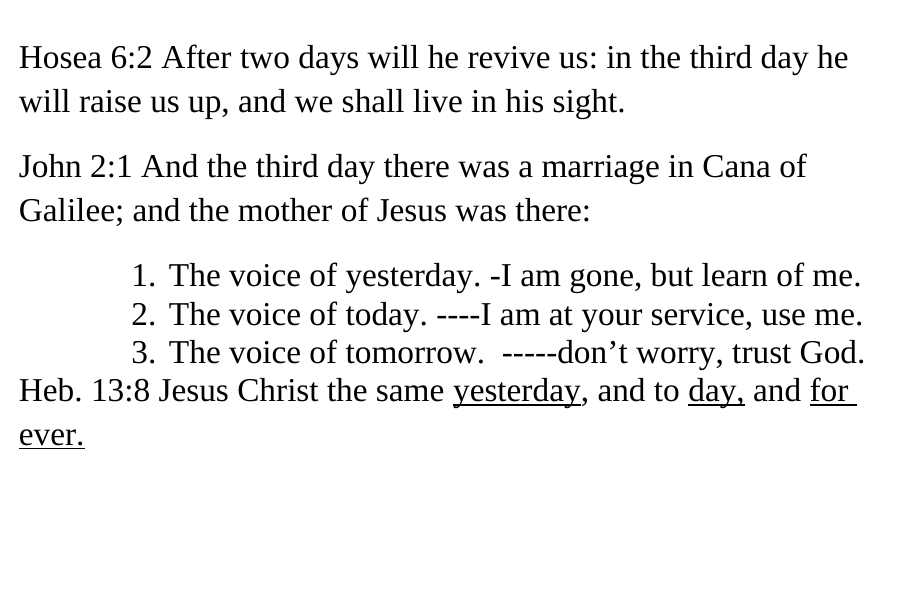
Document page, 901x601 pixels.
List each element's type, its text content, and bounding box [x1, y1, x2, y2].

text Hosea 6:2 After two days will he revive us: in the third day he will raise us up, and we shall live in his sight. [19, 37, 881, 120]
list The voice of yesterday. -I am gone, but learn of me. [131, 255, 881, 294]
text Heb. 13:8 Jesus Christ the same yesterday, and to day, and for ever. [19, 370, 881, 453]
list The voice of tomorrow. -----don’t worry, trust God. [131, 332, 881, 370]
list The voice of today. ----I am at your service, use me. [131, 294, 881, 332]
text John 2:1 And the third day there was a marriage in Cana of Galilee; and the mother of Jesus was there: [19, 146, 881, 229]
